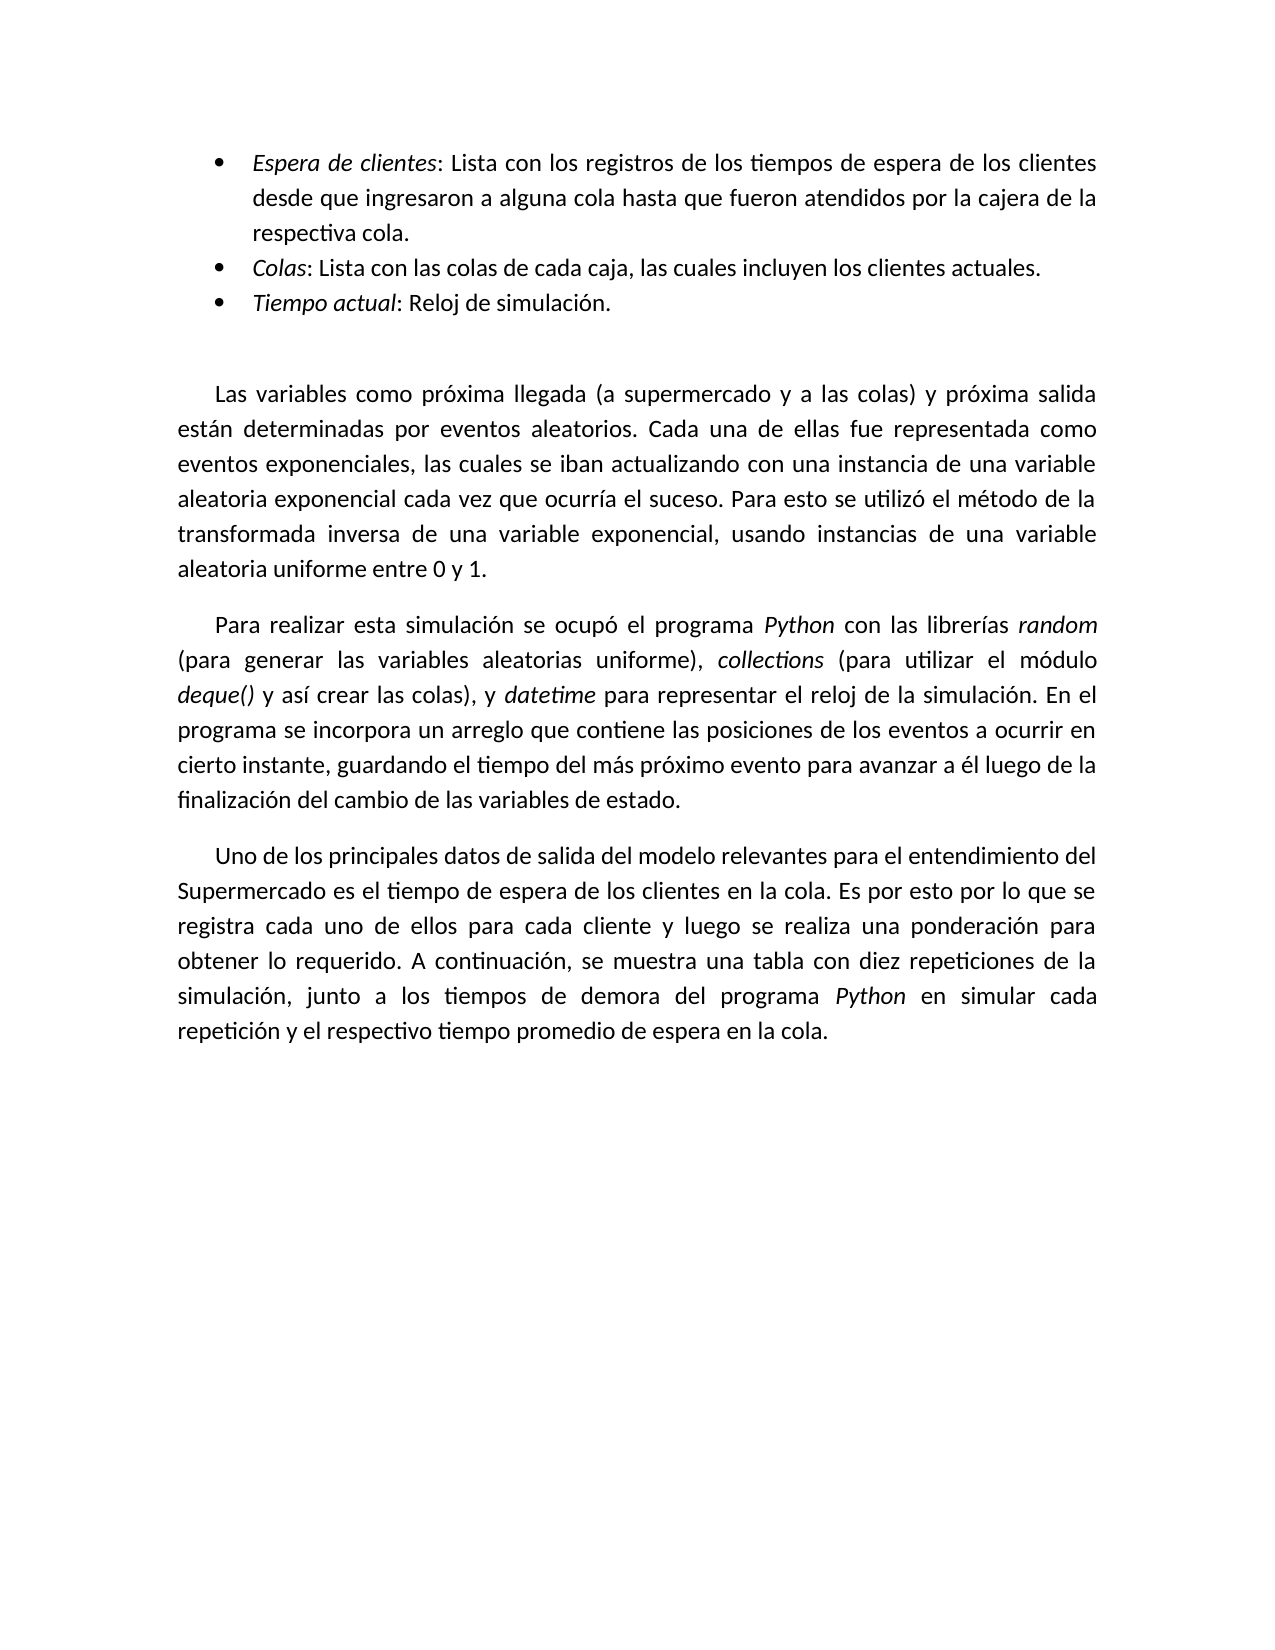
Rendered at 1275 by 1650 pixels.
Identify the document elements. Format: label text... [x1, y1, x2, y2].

text Las variables como próxima llegada (a supermercado y a las colas) y próxima salida están determinadas por eventos aleatorios. Cada una de ellas fue representada como eventos exponenciales, las cuales se iban actualizando con una instancia de una variable aleatoria exponencial cada vez que ocurría el suceso. Para esto se utilizó el método de la transformada inversa de una variable exponencial, usando instancias de una variable aleatoria uniforme entre 0 y 1. [177, 378, 1098, 584]
list Tiempo actual: Reloj de simulación. [215, 288, 1098, 318]
text Uno de los principales datos de salida del modelo relevantes para el entendimiento del Supermercado es el tiempo de espera de los clientes en la cola. Es por esto por lo que se registra cada uno de ellos para cada cliente y luego se realiza una ponderación para obtener lo requerido. A continuación, se muestra una tabla con diez repeticiones de la simulación, junto a los tiempos de demora del programa Python en simular cada repetición y el respectivo tiempo promedio de espera en la cola. [177, 840, 1098, 1046]
list Espera de clientes: Lista con los registros de los tiempos de espera de los clientes desde que ingresaron a alguna cola hasta que fueron atendidos por la cajera de la respectiva cola. [215, 148, 1098, 248]
list Colas: Lista con las colas de cada caja, las cuales incluyen los clientes actuales. [215, 253, 1098, 283]
text Para realizar esta simulación se ocupó el programa Python con las librerías random (para generar las variables aleatorias uniforme), collections (para utilizar el módulo deque() y así crear las colas), y datetime para representar el reloj de la simulación. En el programa se incorpora un arreglo que contiene las posiciones de los eventos a ocurrir en cierto instante, guardando el tiempo del más próximo evento para avanzar a él luego de la finalización del cambio de las variables de estado. [177, 609, 1098, 815]
